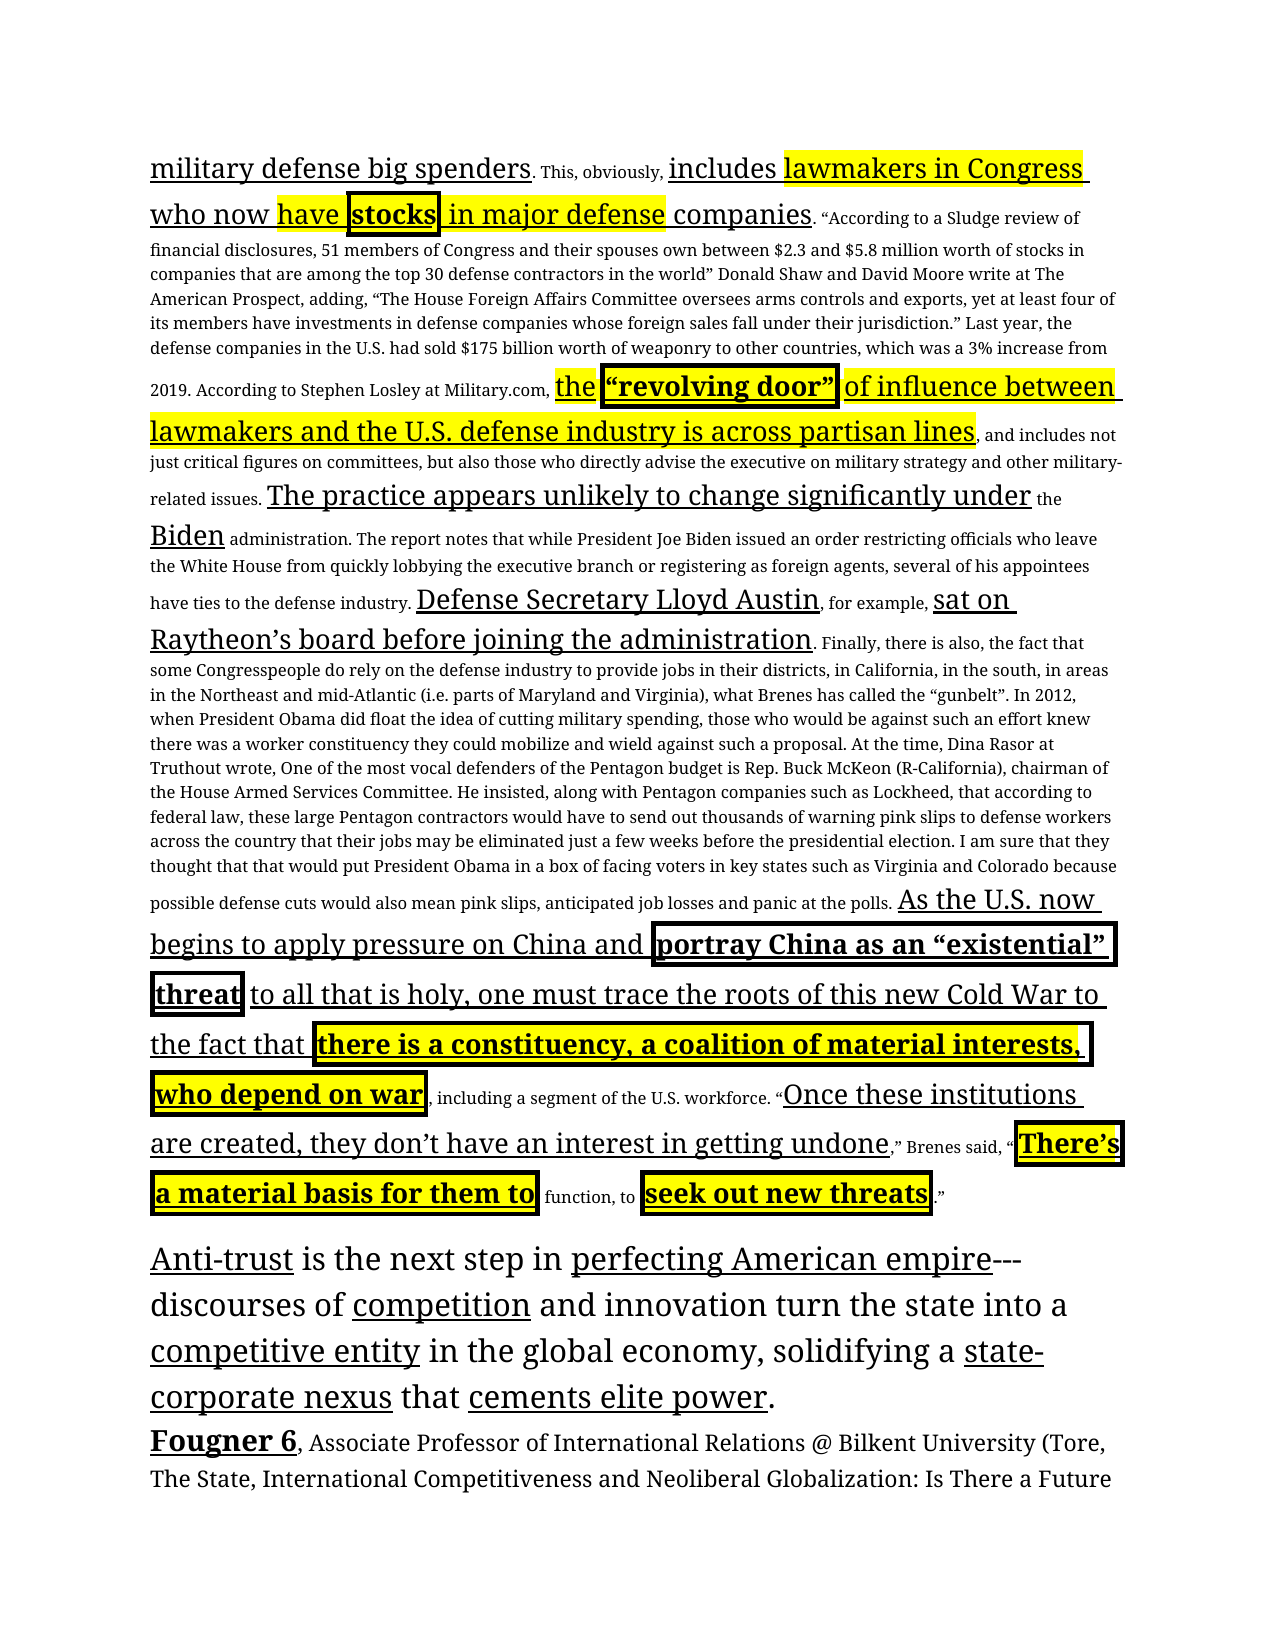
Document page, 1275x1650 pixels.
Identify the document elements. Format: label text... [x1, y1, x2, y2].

subtitle Anti-trust is the next step in perfecting American empire---discourses of competition and innovation turn the state into a competitive entity in the global economy, solidifying a state-corporate nexus that cements elite power. [150, 1237, 1125, 1417]
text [150, 1421, 1125, 1494]
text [150, 150, 1125, 1216]
